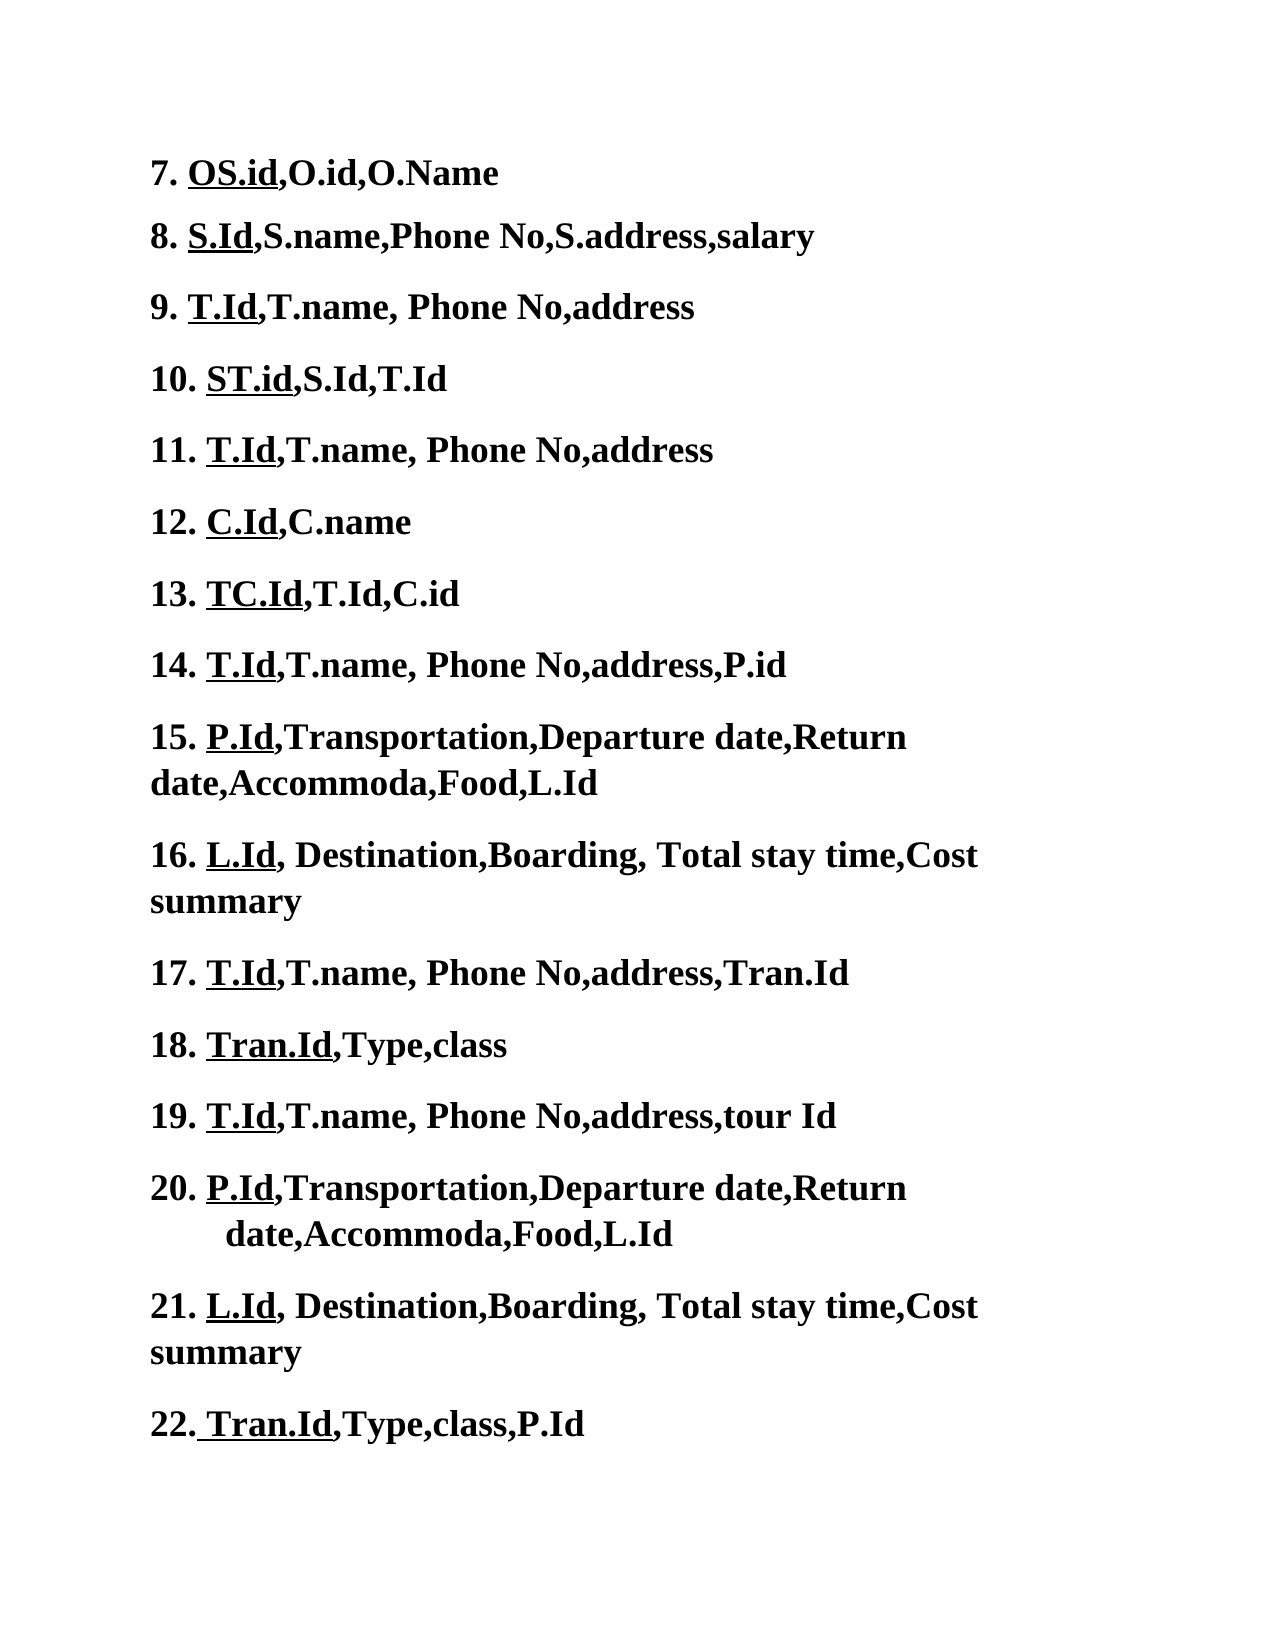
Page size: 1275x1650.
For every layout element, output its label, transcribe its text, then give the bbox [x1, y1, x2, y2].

text 10. ST.id,S.Id,T.Id [150, 356, 1125, 399]
text 22. Tran.Id,Type,class,P.Id [150, 1401, 1125, 1444]
text 15. P.Id,Transportation,Departure date,Return date,Accommoda,Food,L.Id [150, 714, 1125, 804]
text 14. T.Id,T.name, Phone No,address,P.id [150, 643, 1125, 686]
text 13. TC.Id,T.Id,C.id [150, 571, 1125, 614]
text 9. T.Id,T.name, Phone No,address [150, 285, 1125, 328]
text 7. OS.id,O.id,O.Name [150, 150, 1125, 193]
text 12. C.Id,C.name [150, 499, 1125, 543]
text 18. Tran.Id,Type,class [150, 1022, 1125, 1065]
text 16. L.Id, Destination,Boarding, Total stay time,Cost summary [150, 832, 1125, 922]
text 17. T.Id,T.name, Phone No,address,Tran.Id [150, 950, 1125, 993]
text 19. T.Id,T.name, Phone No,address,tour Id [150, 1093, 1125, 1137]
text 20. P.Id,Transportation,Departure date,Return date,Accommoda,Food,L.Id [150, 1165, 1125, 1255]
text 8. S.Id,S.name,Phone No,S.address,salary [150, 213, 1125, 256]
text 21. L.Id, Destination,Boarding, Total stay time,Cost summary [150, 1283, 1125, 1373]
text 11. T.Id,T.name, Phone No,address [150, 428, 1125, 471]
